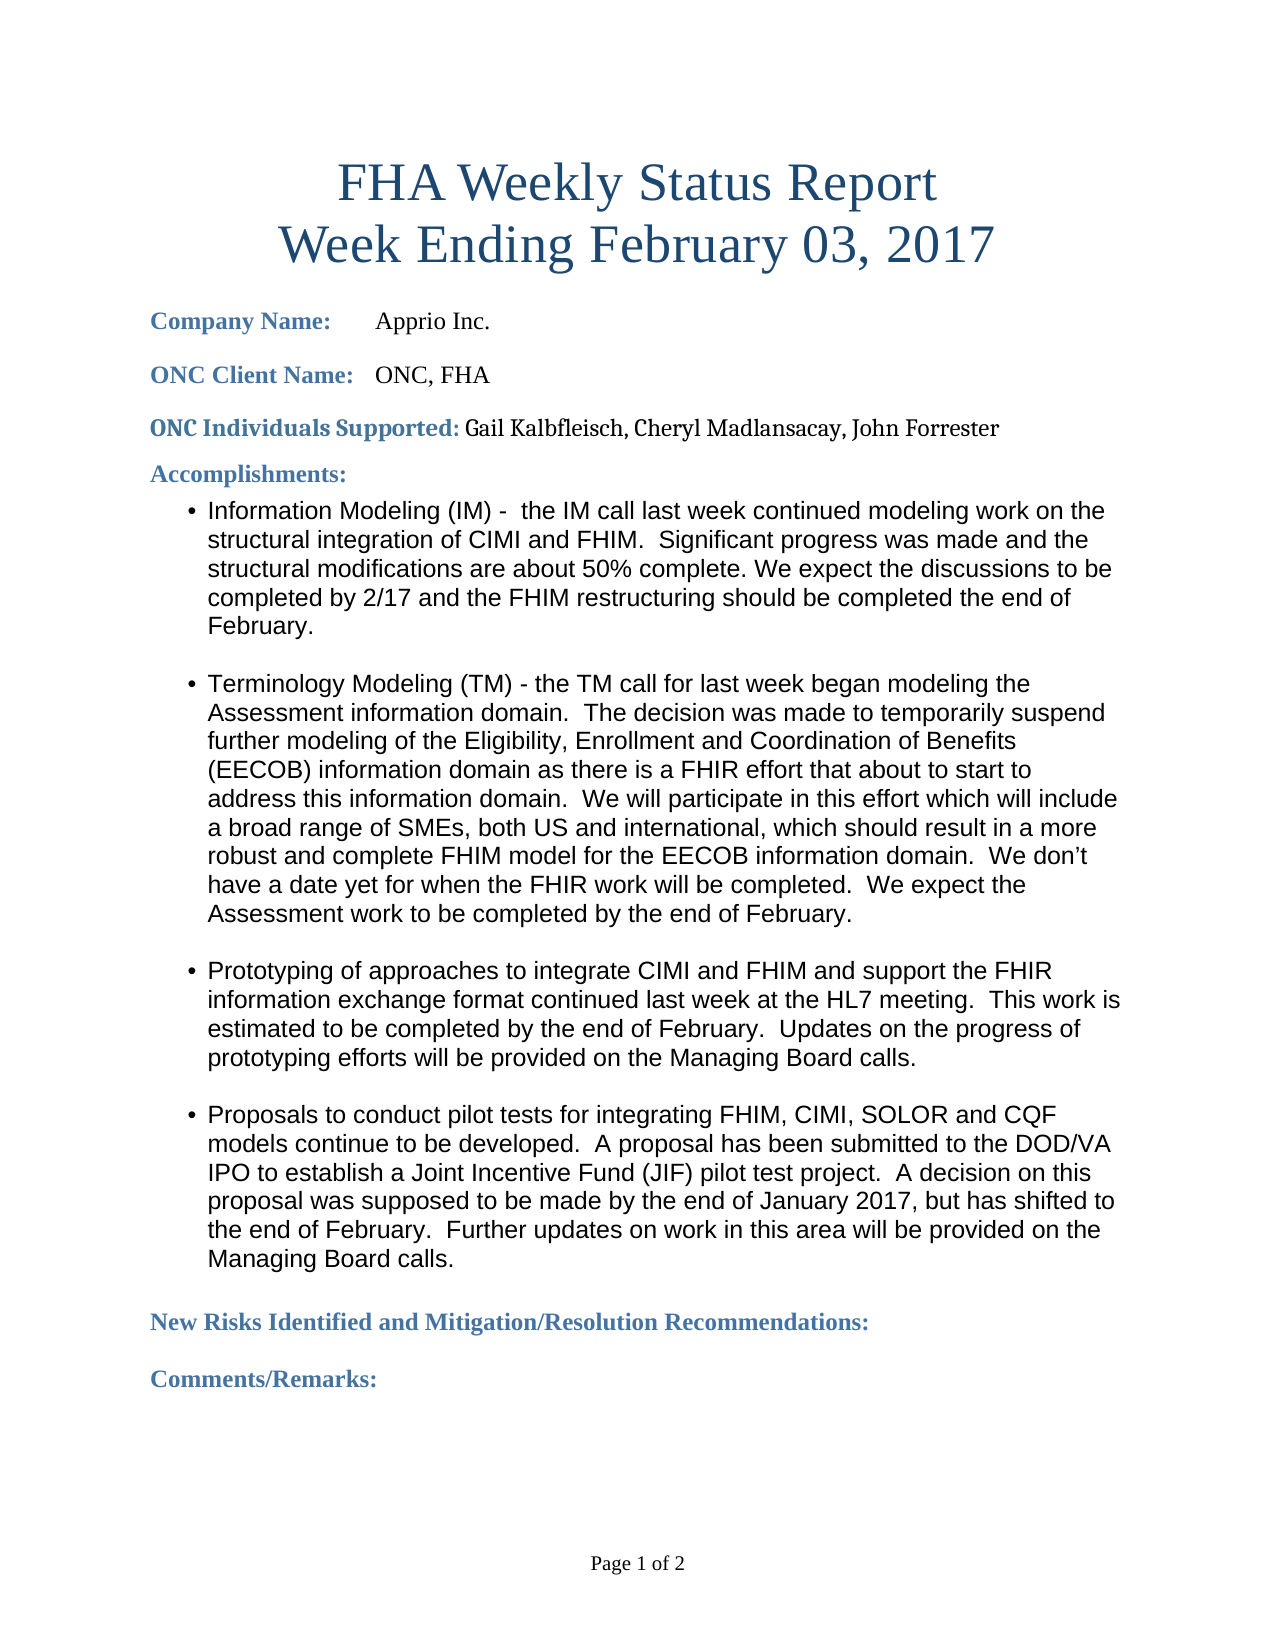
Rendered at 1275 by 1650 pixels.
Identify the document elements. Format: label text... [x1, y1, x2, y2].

list Proposals to conduct pilot tests for integrating FHIM, CIMI, SOLOR and CQF models continue to be developed. A proposal has been submitted to the DOD/VA IPO to establish a Joint Incentive Fund (JIF) pilot test project. A decision on this proposal was supposed to be made by the end of January 2017, but has shifted to the end of February. Further updates on work in this area will be provided on the Managing Board calls. [187, 1100, 1125, 1272]
text ONC Individuals Supported: Gail Kalbfleisch, Cheryl Madlansacay, John Forrester [150, 413, 1125, 442]
list Terminology Modeling (TM) - the TM call for last week began modeling the Assessment information domain. The decision was made to temporarily suspend further modeling of the Eligibility, Enrollment and Coordination of Benefits (EECOB) information domain as there is a FHIR effort that about to start to address this information domain. We will participate in this effort which will include a broad range of SMEs, both US and international, which should result in a more robust and complete FHIM model for the EECOB information domain. We don’t have a date yet for when the FHIR work will be completed. We expect the Assessment work to be completed by the end of February. [187, 669, 1125, 927]
list Prototyping of approaches to integrate CIMI and FHIM and support the FHIR information exchange format continued last week at the HL7 meeting. This work is estimated to be completed by the end of February. Updates on the progress of prototyping efforts will be provided on the Managing Board calls. [187, 956, 1125, 1071]
subtitle Comments/Remarks: [150, 1364, 1125, 1393]
title Week Ending February 03, 2017 [150, 212, 1125, 274]
text New Risks Identified and Mitigation/Resolution Recommendations: [150, 1307, 1125, 1335]
text Company Name: Apprio Inc. [150, 306, 1125, 334]
text ONC Client Name: ONC, FHA [150, 360, 1125, 388]
list Information Modeling (IM) - the IM call last week continued modeling work on the structural integration of CIMI and FHIM. Significant progress was made and the structural modifications are about 50% complete. We expect the discussions to be completed by 2/17 and the FHIM restructuring should be completed the end of February. [187, 496, 1125, 640]
title FHA Weekly Status Report [150, 150, 1125, 212]
text Accomplishments: [150, 459, 1125, 488]
